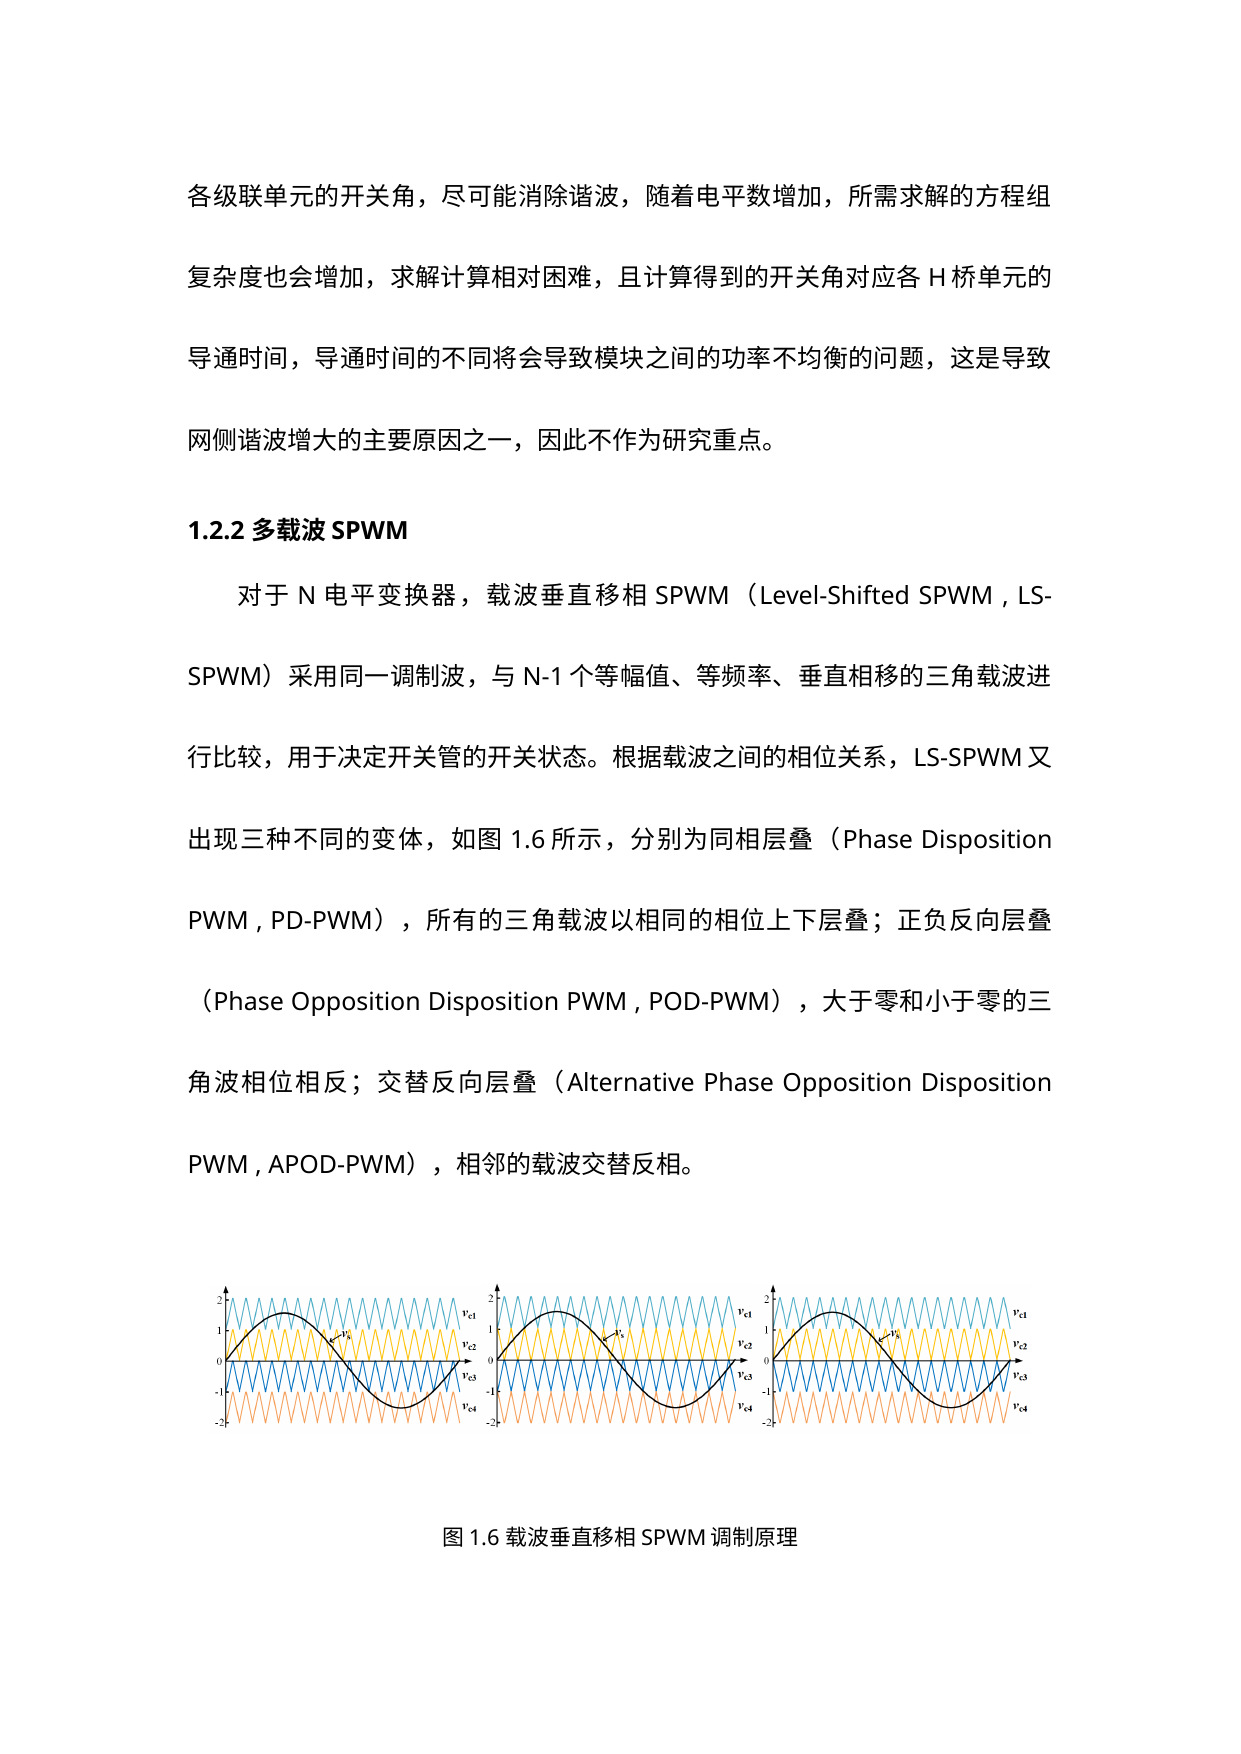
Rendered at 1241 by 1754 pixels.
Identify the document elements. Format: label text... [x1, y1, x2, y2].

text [187, 162, 1053, 471]
text 图1.6 载波垂直移相SPWM调制原理 [187, 1520, 1053, 1552]
text 对于N电平变换器，载波垂直移相SPWM（Level-Shifted SPWM , LS-SPWM）采用同一调制波，与N-1个等幅值、等频率、垂直相移的三角载波进行比较，用于决定开关管的开关状态。根据载波之间的相位关系，LS-SPWM又出现三种不同的变体，如图1.6所示，分别为同相层叠（Phase Disposition PWM , PD-PWM），所有的三角载波以相同的相位上下层叠；正负反向层叠（Phase Opposition Disposition PWM , POD-PWM），大于零和小于零的三角波相位相反；交替反向层叠（Alternative Phase Opposition Disposition PWM , APOD-PWM），相邻的载波交替反相。 [187, 561, 1053, 1195]
subtitle 1.2.2 多载波SPWM [187, 496, 1053, 561]
picture [209, 1283, 1032, 1434]
